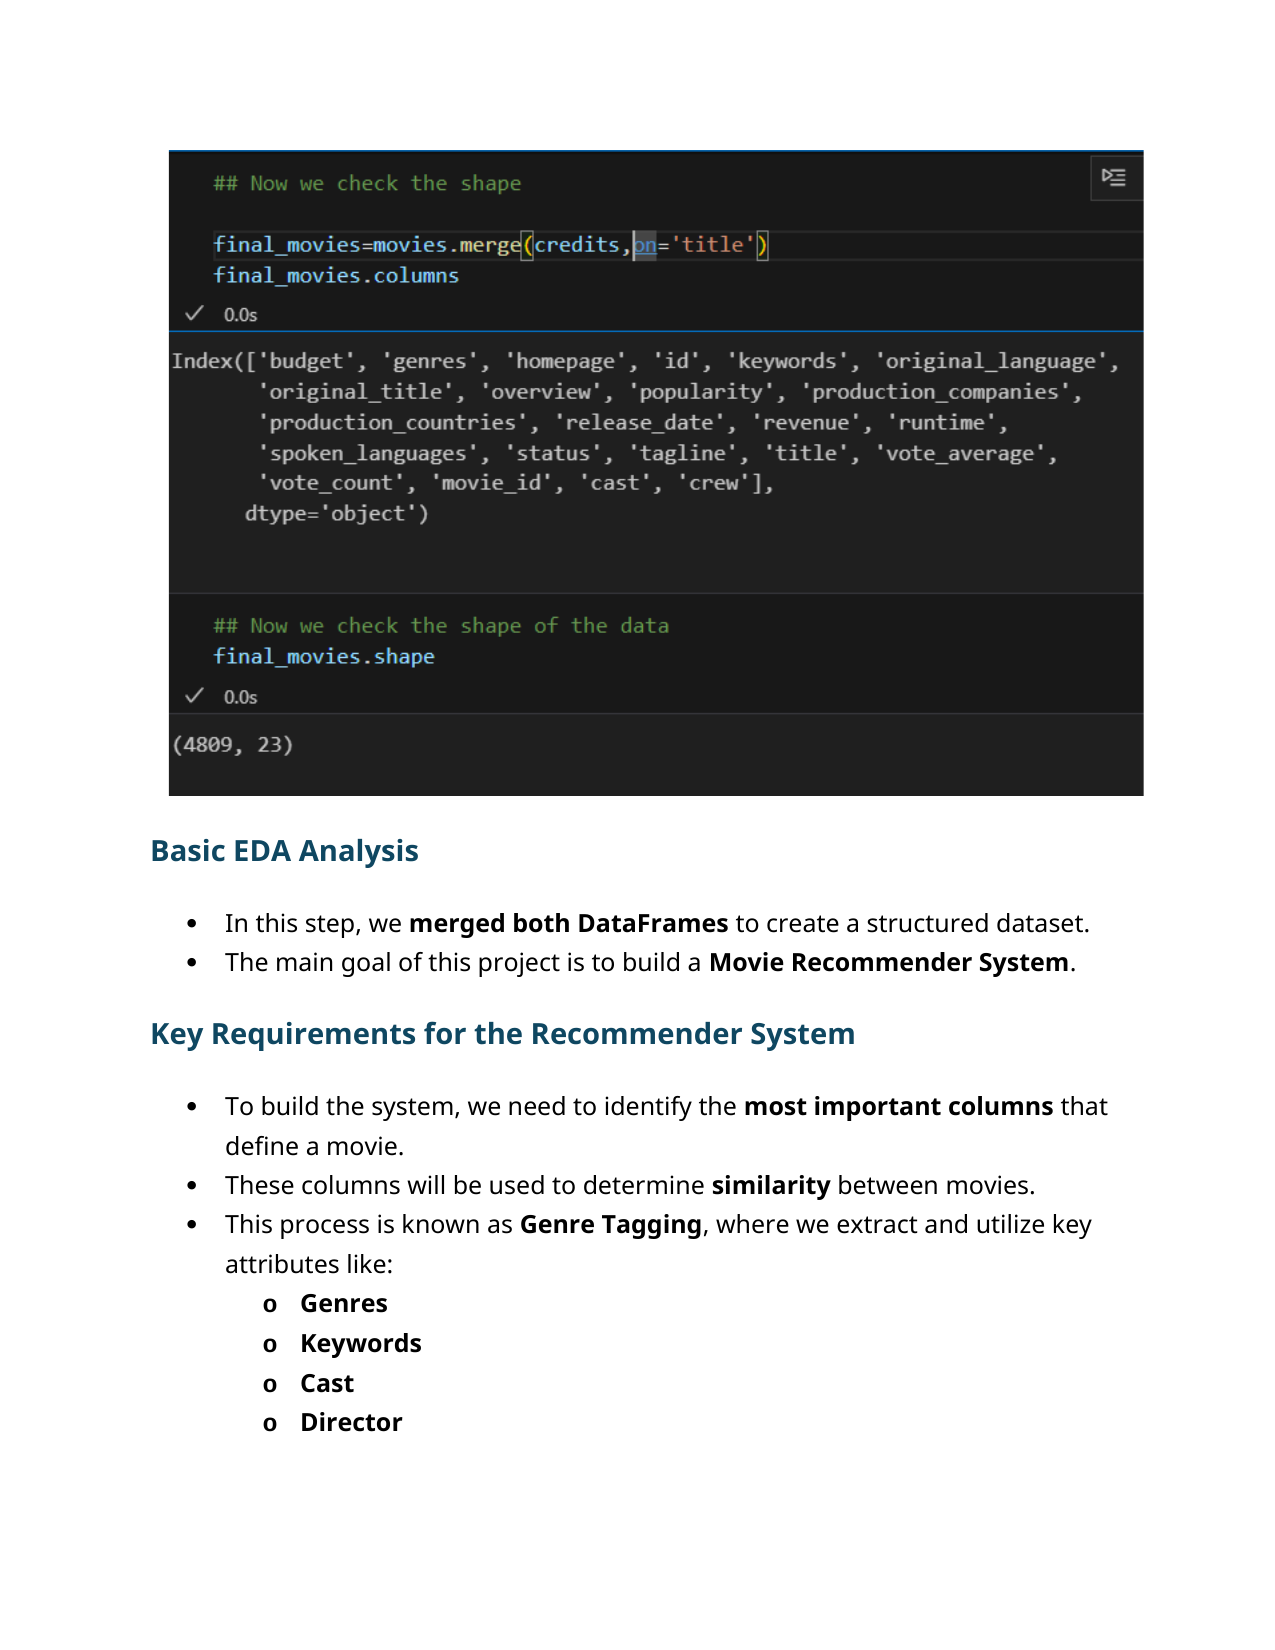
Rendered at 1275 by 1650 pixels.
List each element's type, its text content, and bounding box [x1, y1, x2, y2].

subtitle Basic EDA Analysis [150, 830, 1125, 870]
list In this step, we merged both DataFrames to create a structured dataset. [187, 905, 1125, 939]
list These columns will be used to determine similarity between movies. [187, 1168, 1125, 1202]
list Genres [262, 1286, 1125, 1320]
list The main goal of this project is to build a Movie Recommender System. [187, 945, 1125, 979]
list Cast [262, 1365, 1125, 1400]
list Director [262, 1405, 1125, 1439]
list This process is known as Genre Tagging, where we extract and utilize key attributes like: [187, 1207, 1125, 1281]
subtitle Key Requirements for the Recommender System [150, 1013, 1125, 1053]
list Keywords [262, 1326, 1125, 1360]
list To build the system, we need to identify the most important columns that define a movie. [187, 1089, 1125, 1162]
